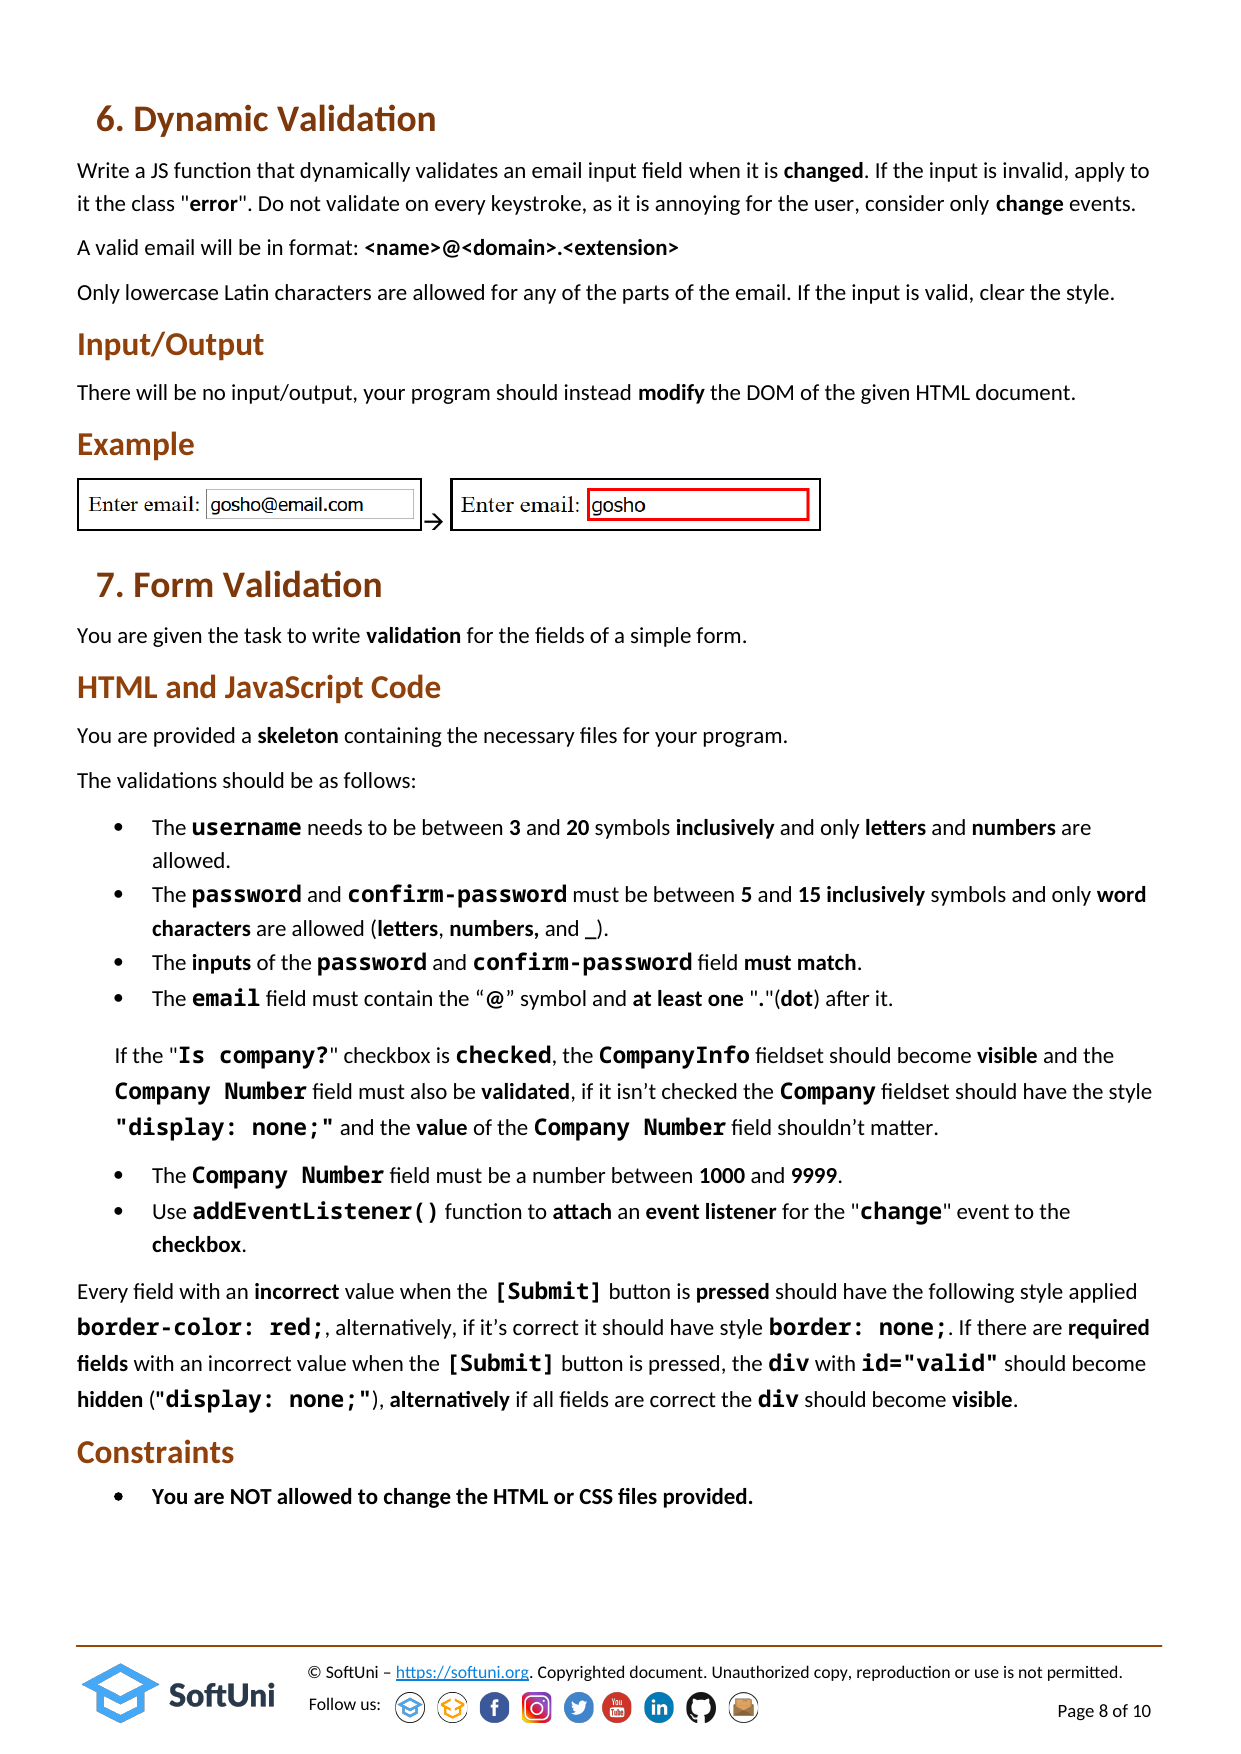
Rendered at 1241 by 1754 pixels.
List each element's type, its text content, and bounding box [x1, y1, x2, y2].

subtitle Form Validation [96, 561, 1163, 606]
list The username needs to be between 3 and 20 symbols inclusively and only letters and numbers are allowed. [114, 811, 1163, 874]
text A valid email will be in format: <name>@<domain>.<extension> [77, 233, 1163, 261]
picture [522, 1692, 552, 1723]
list Use addEventListener() function to attach an event listener for the "change" event to the checkbox. [114, 1195, 1163, 1258]
list The Company Number field must be a number between 1000 and 9999. [114, 1159, 1163, 1190]
text There will be no input/output, your program should instead modify the DOM of the given HTML document. [77, 378, 1163, 406]
picture [665, 1692, 674, 1701]
picture [665, 1714, 674, 1723]
subtitle Example [77, 422, 1163, 463]
picture [658, 1705, 667, 1714]
text You are given the task to write validation for the fields of a simple form. [77, 622, 1163, 650]
picture [479, 1692, 510, 1723]
text If the "Is company?" checkbox is checked, the CompanyInfo fieldset should become visible and the Company Number field must also be validated, if it isn’t checked the Company fieldset should have the style "display: none;" and the value of the Company Number field shouldn’t matter. [114, 1039, 1163, 1142]
picture [686, 1692, 716, 1723]
picture [395, 1692, 425, 1723]
text You are provided a skeleton containing the necessary files for your program. [77, 721, 1163, 749]
list The inputs of the password and confirm-password field must match. [114, 946, 1163, 977]
list You are NOT allowed to change the HTML or CSS files provided. [114, 1482, 1163, 1510]
subtitle Input/Output [77, 323, 1163, 363]
picture [453, 480, 819, 529]
picture [75, 1658, 281, 1729]
text Every field with an incorrect value when the [Submit] button is pressed should have the following style applied border-color: red;, alternatively, if it’s correct it should have style border: none;. If there are required fields with an incorrect value when the [Submit] button is pressed, the div with id="valid" should become hidden ("display: none;"), alternatively if all fields are correct the div should become visible. [77, 1275, 1163, 1414]
picture [728, 1692, 759, 1723]
text Only lowercase Latin characters are allowed for any of the parts of the email. If the input is valid, clear the style. [77, 278, 1163, 306]
picture [644, 1714, 653, 1723]
picture [644, 1692, 653, 1701]
picture [437, 1692, 468, 1723]
subtitle HTML and JavaScript Code [77, 666, 1163, 707]
text Write a JS function that dynamically validates an email input field when it is changed. If the input is invalid, apply to it the class "error". Do not validate on every keystroke, as it is annoying for the user, consider only change events. [77, 156, 1163, 217]
picture [79, 480, 420, 529]
list The email field must contain the “@” symbol and at least one "."(dot) after it. [114, 982, 1163, 1013]
picture [602, 1692, 632, 1723]
list The password and confirm-password must be between 5 and 15 inclusively symbols and only word characters are allowed (letters, numbers, and _). [114, 878, 1163, 942]
picture [564, 1692, 594, 1723]
text The validations should be as follows: [77, 766, 1163, 794]
subtitle Constraints [77, 1431, 1163, 1472]
subtitle Dynamic Validation [96, 95, 1163, 141]
